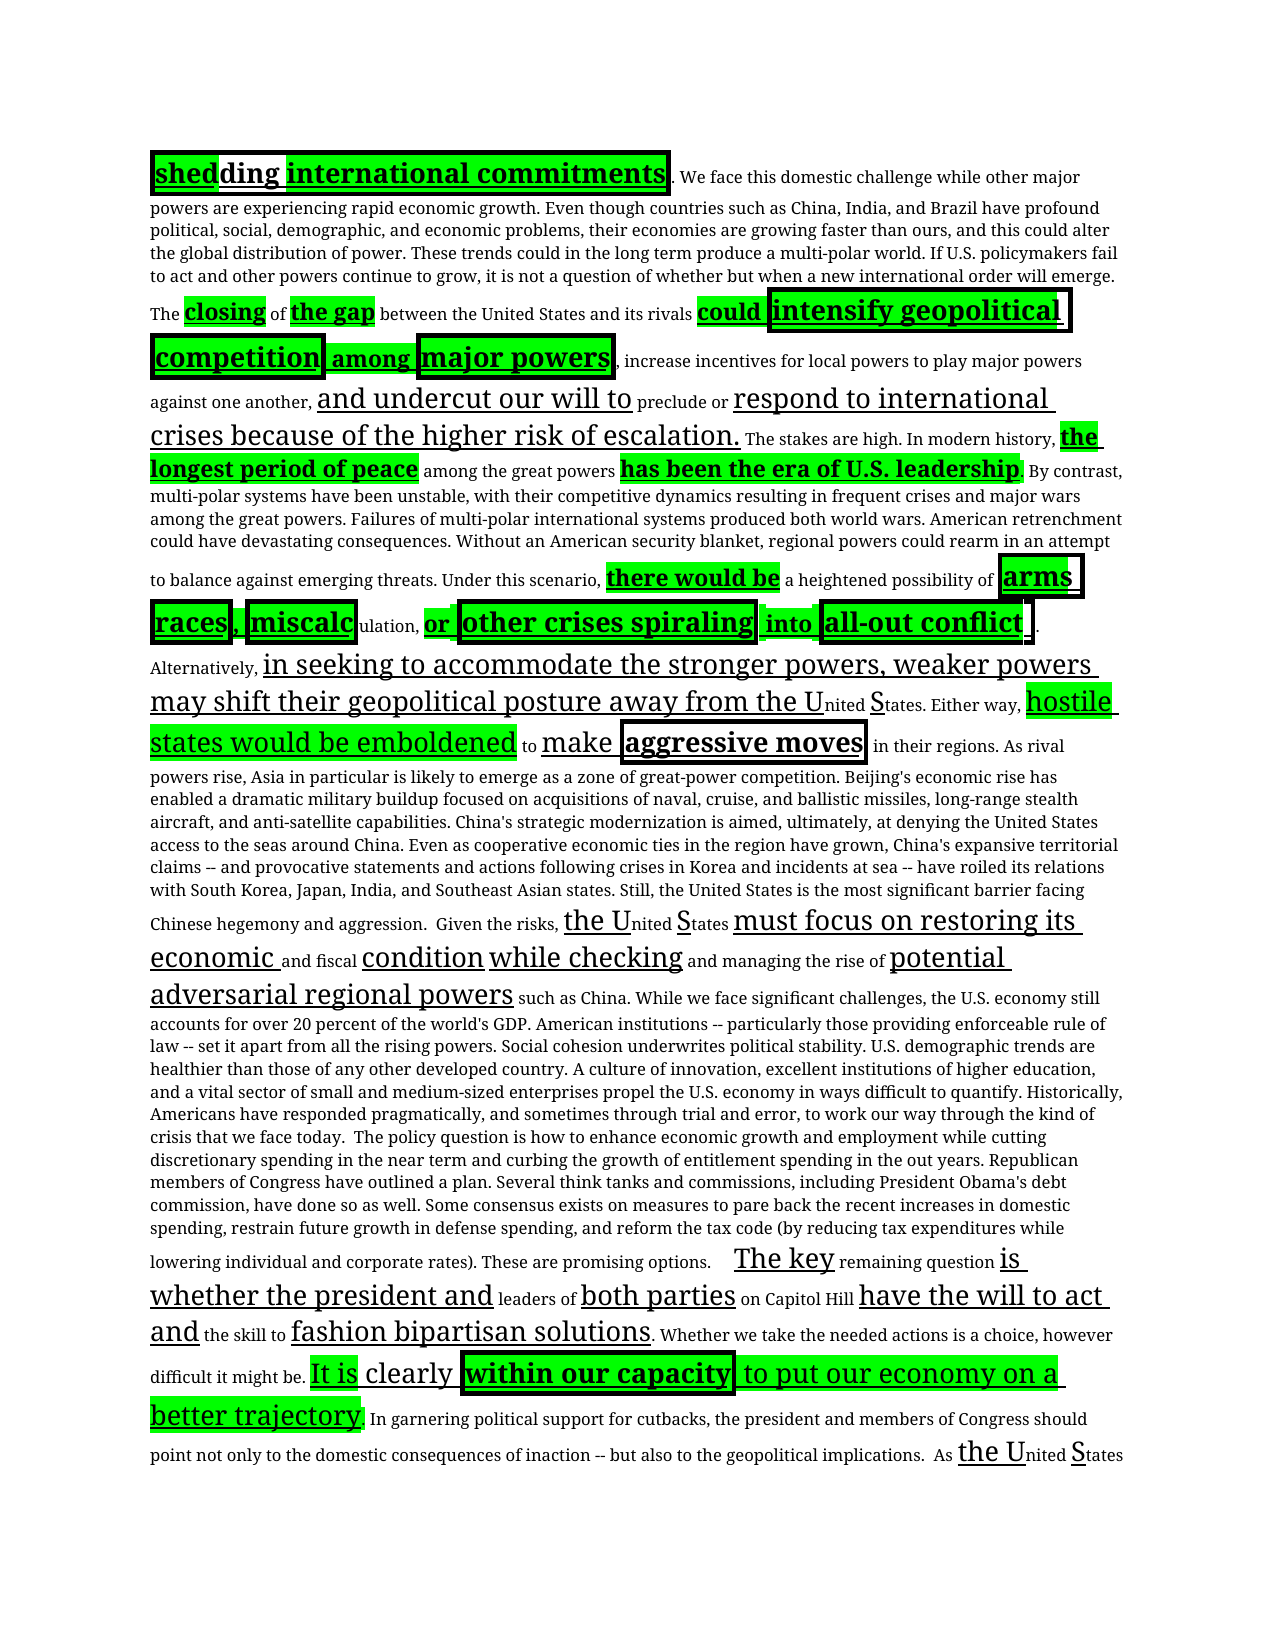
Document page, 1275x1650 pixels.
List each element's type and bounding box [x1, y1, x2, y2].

text [150, 150, 1125, 1470]
